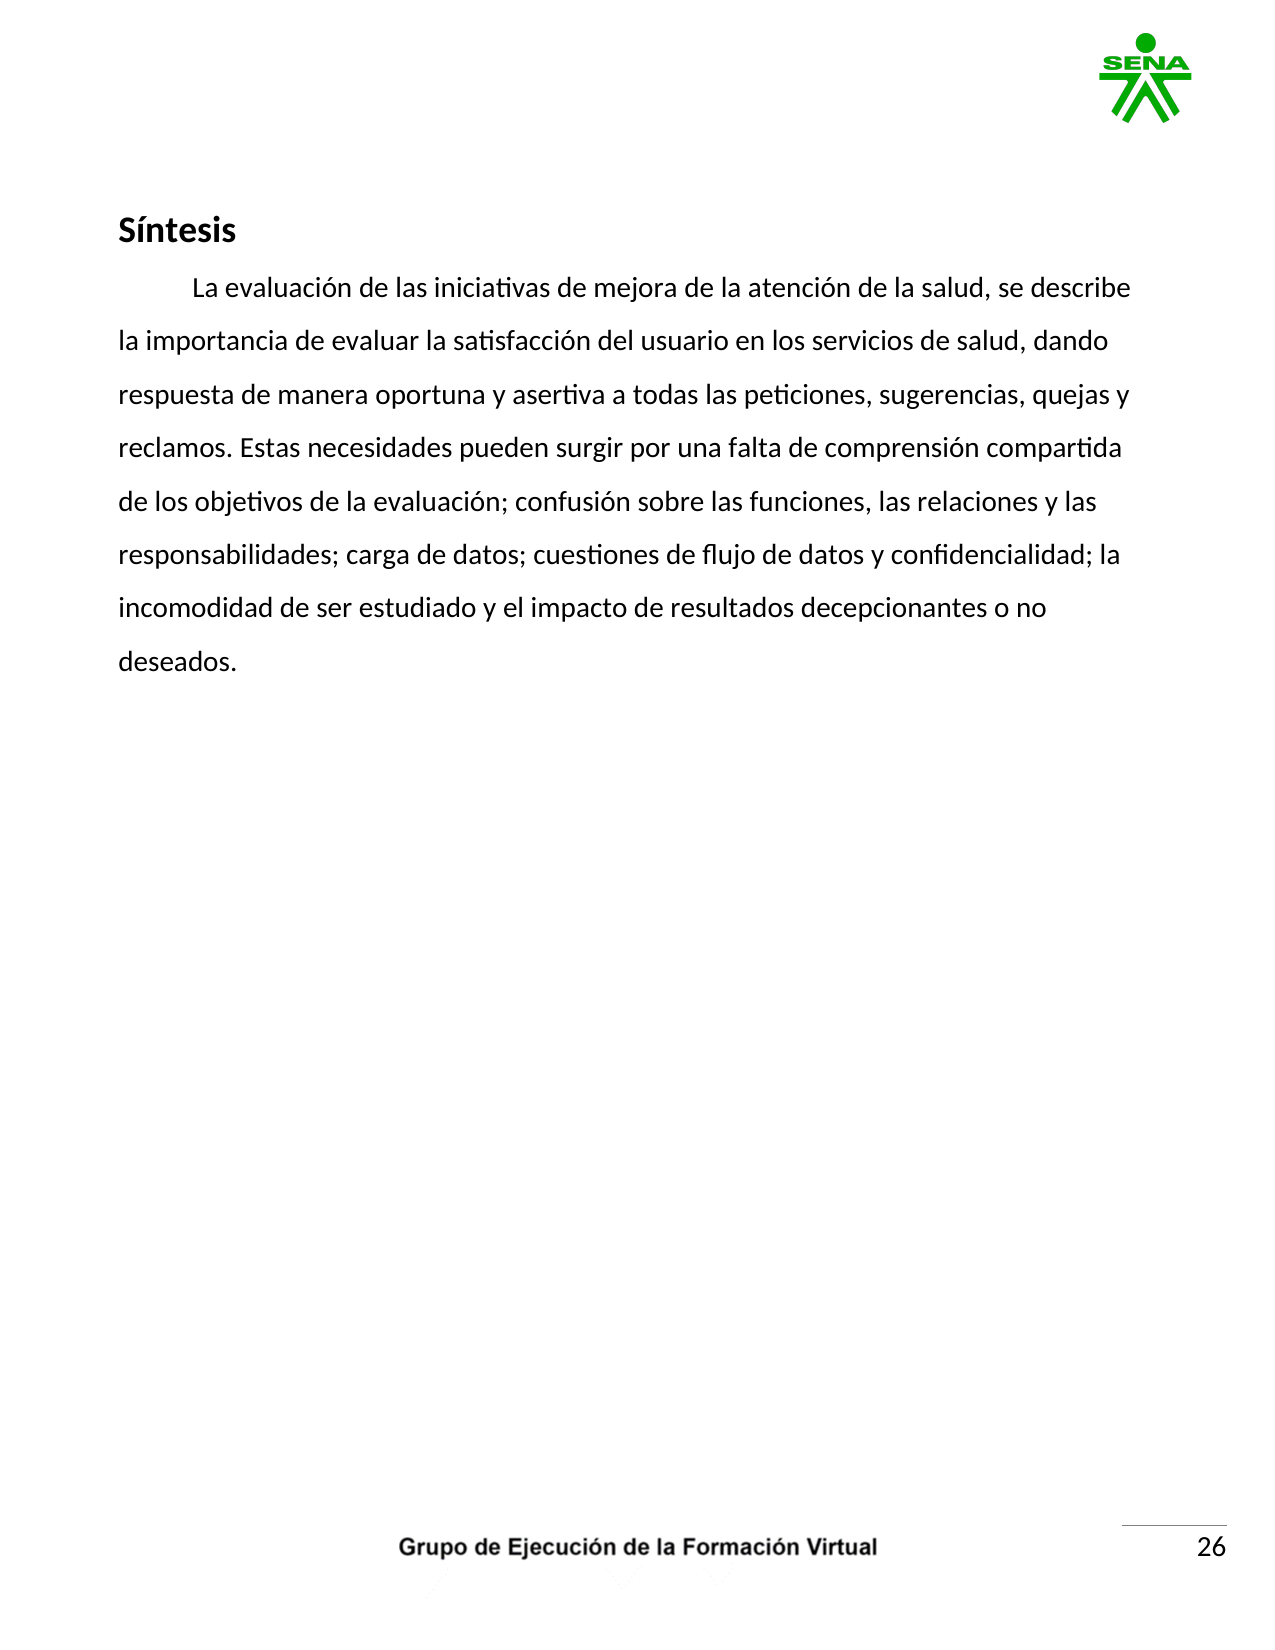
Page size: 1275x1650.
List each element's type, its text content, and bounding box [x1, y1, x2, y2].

text Síntesis [118, 206, 1157, 252]
picture [1099, 33, 1192, 123]
picture [0, 1486, 1275, 1598]
text La evaluación de las iniciativas de mejora de la atención de la salud, se describe la importancia de evaluar la satisfacción del usuario en los servicios de salud, dando respuesta de manera oportuna y asertiva a todas las peticiones, sugerencias, quejas y reclamos. Estas necesidades pueden surgir por una falta de comprensión compartida de los objetivos de la evaluación; confusión sobre las funciones, las relaciones y las responsabilidades; carga de datos; cuestiones de flujo de datos y confidencialidad; la incomodidad de ser estudiado y el impacto de resultados decepcionantes o no deseados. [118, 269, 1157, 678]
